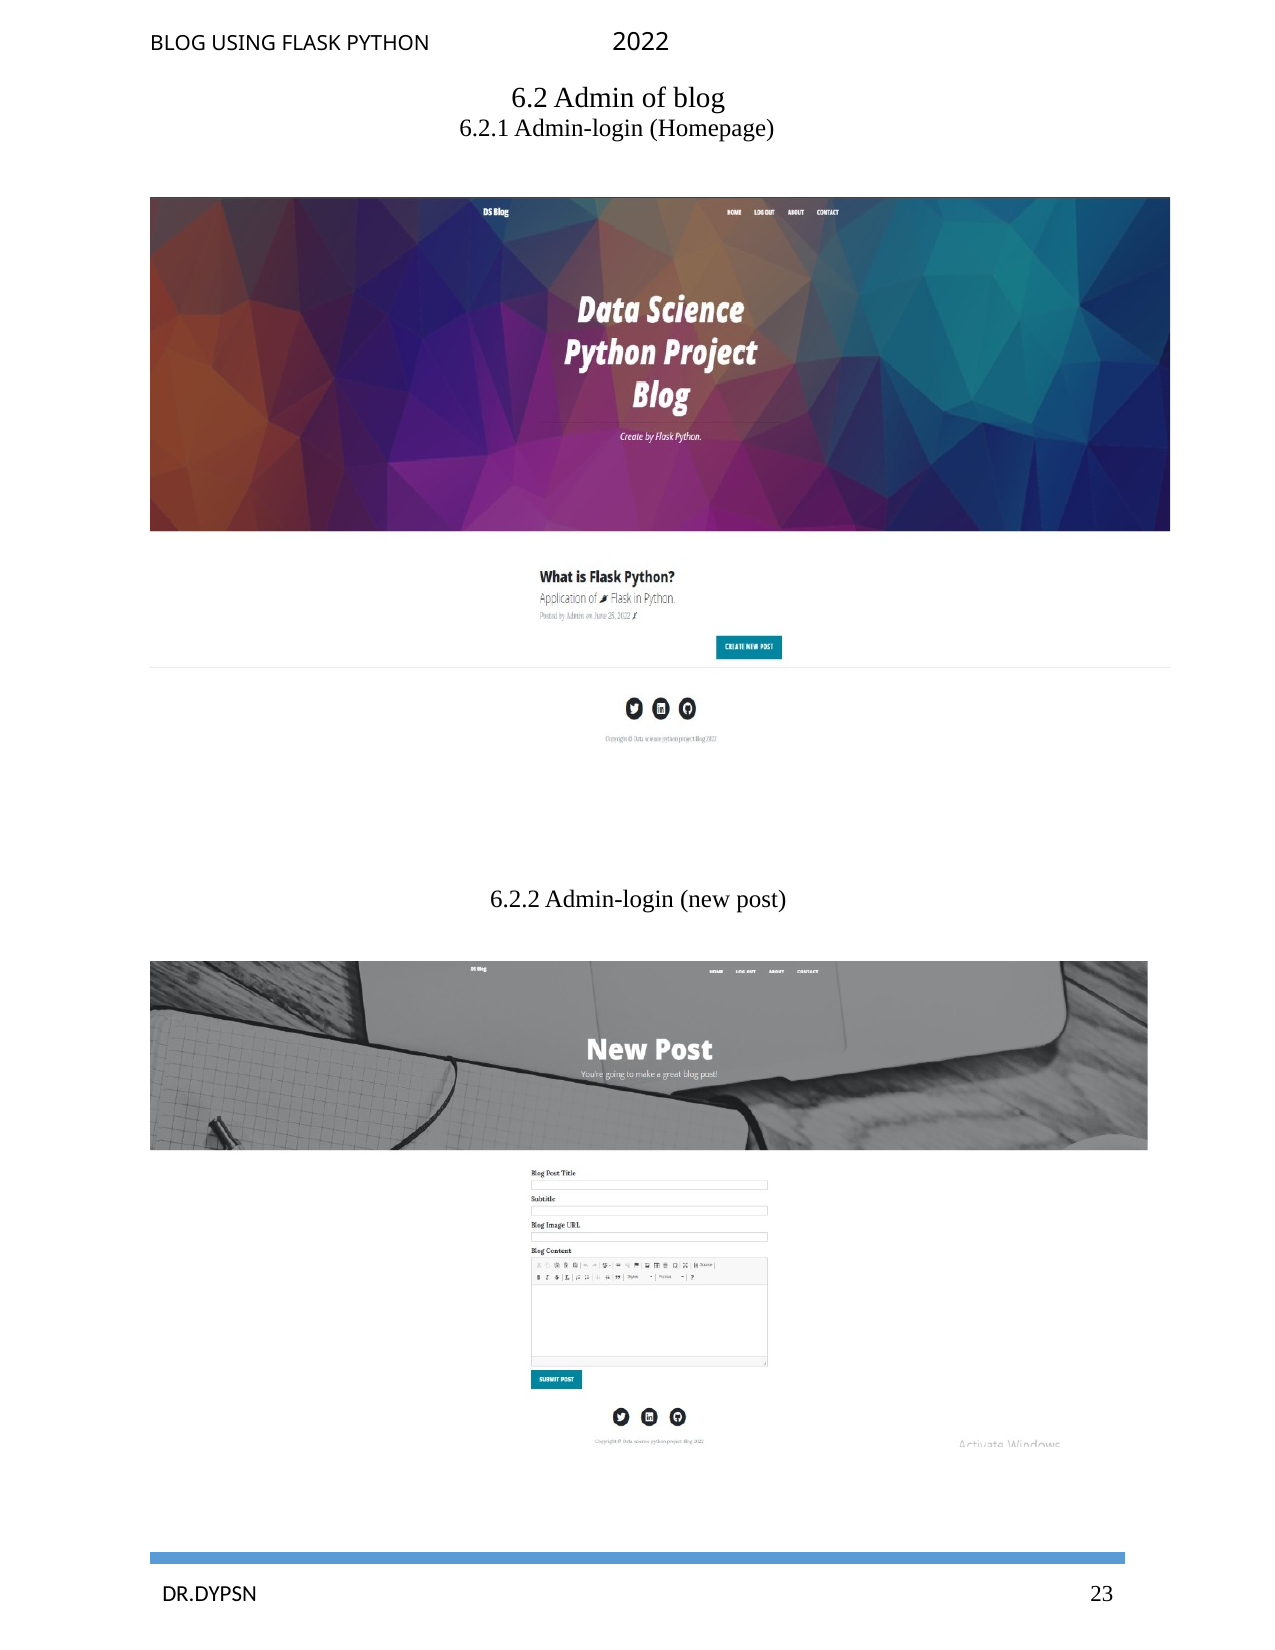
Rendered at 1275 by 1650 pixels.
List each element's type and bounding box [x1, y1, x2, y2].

picture [150, 197, 1171, 770]
picture [150, 961, 1148, 1447]
